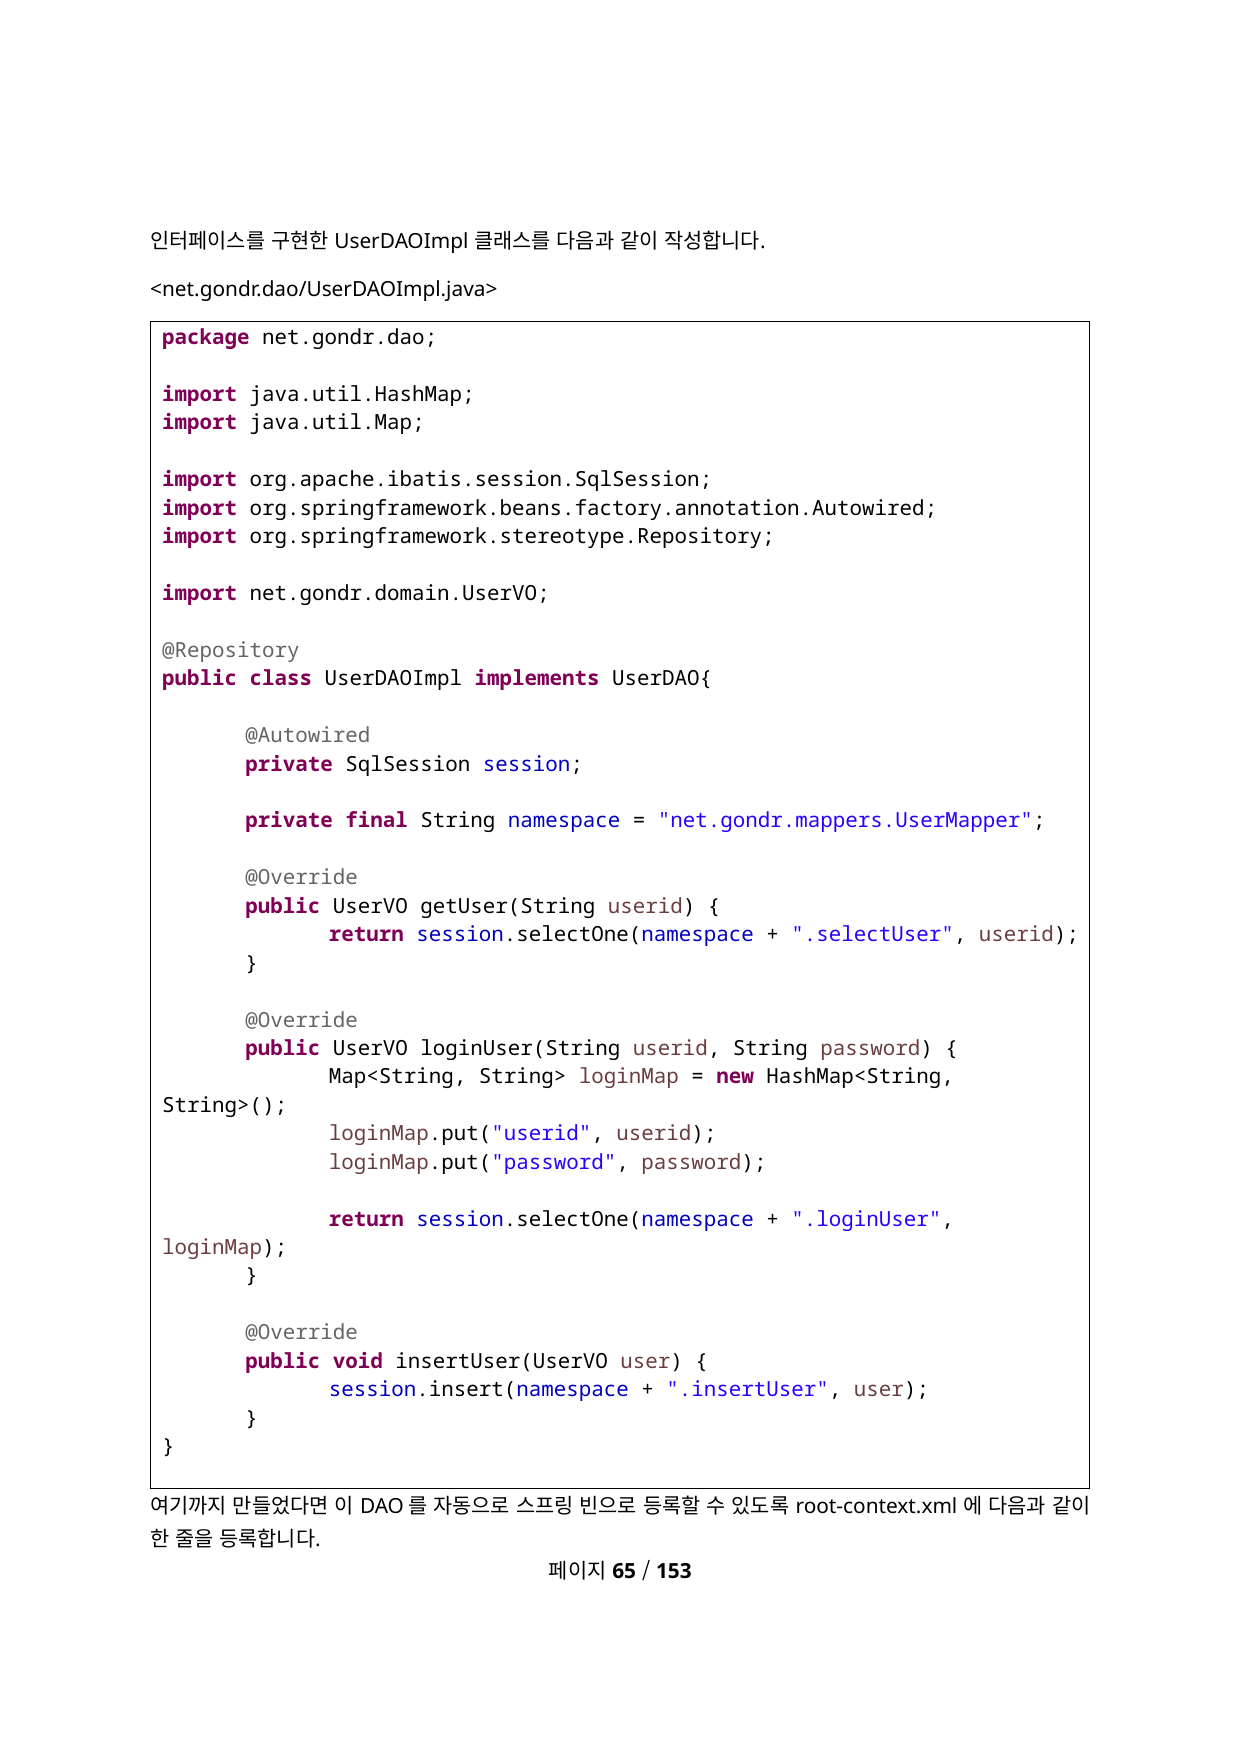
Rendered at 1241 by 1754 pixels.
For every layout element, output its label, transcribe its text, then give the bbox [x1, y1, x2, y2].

table_header package net.gondr.dao; import java.util.HashMap; import java.util.Map; import org.apache.ibatis.session.SqlSession; import org.springframework.beans.factory.annotation.Autowired; import org.springframework.stereotype.Repository; import net.gondr.domain.UserVO; @Repository public class UserDAOImpl implements UserDAO{ @Autowired private SqlSession session; private final String namespace = "net.gondr.mappers.UserMapper"; @Override public UserVO getUser(String userid) { return session.selectOne(namespace + ".selectUser", userid); } @Override public UserVO loginUser(String userid, String password) { Map<String, String> loginMap = new HashMap<String, String>(); loginMap.put("userid", userid); loginMap.put("password", password); return session.selectOne(namespace + ".loginUser", loginMap); } @Override public void insertUser(UserVO user) { session.insert(namespace + ".insertUser", user); } } [151, 322, 1089, 1488]
text <net.gondr.dao/UserDAOImpl.java> [150, 274, 1090, 302]
text 인터페이스를 구현한 UserDAOImpl 클래스를 다음과 같이 작성합니다. [150, 224, 1090, 255]
text 여기까지 만들었다면 이 DAO를 자동으로 스프링 빈으로 등록할 수 있도록 root-context.xml 에 다음과 같이 한 줄을 등록합니다. [150, 1489, 1090, 1552]
